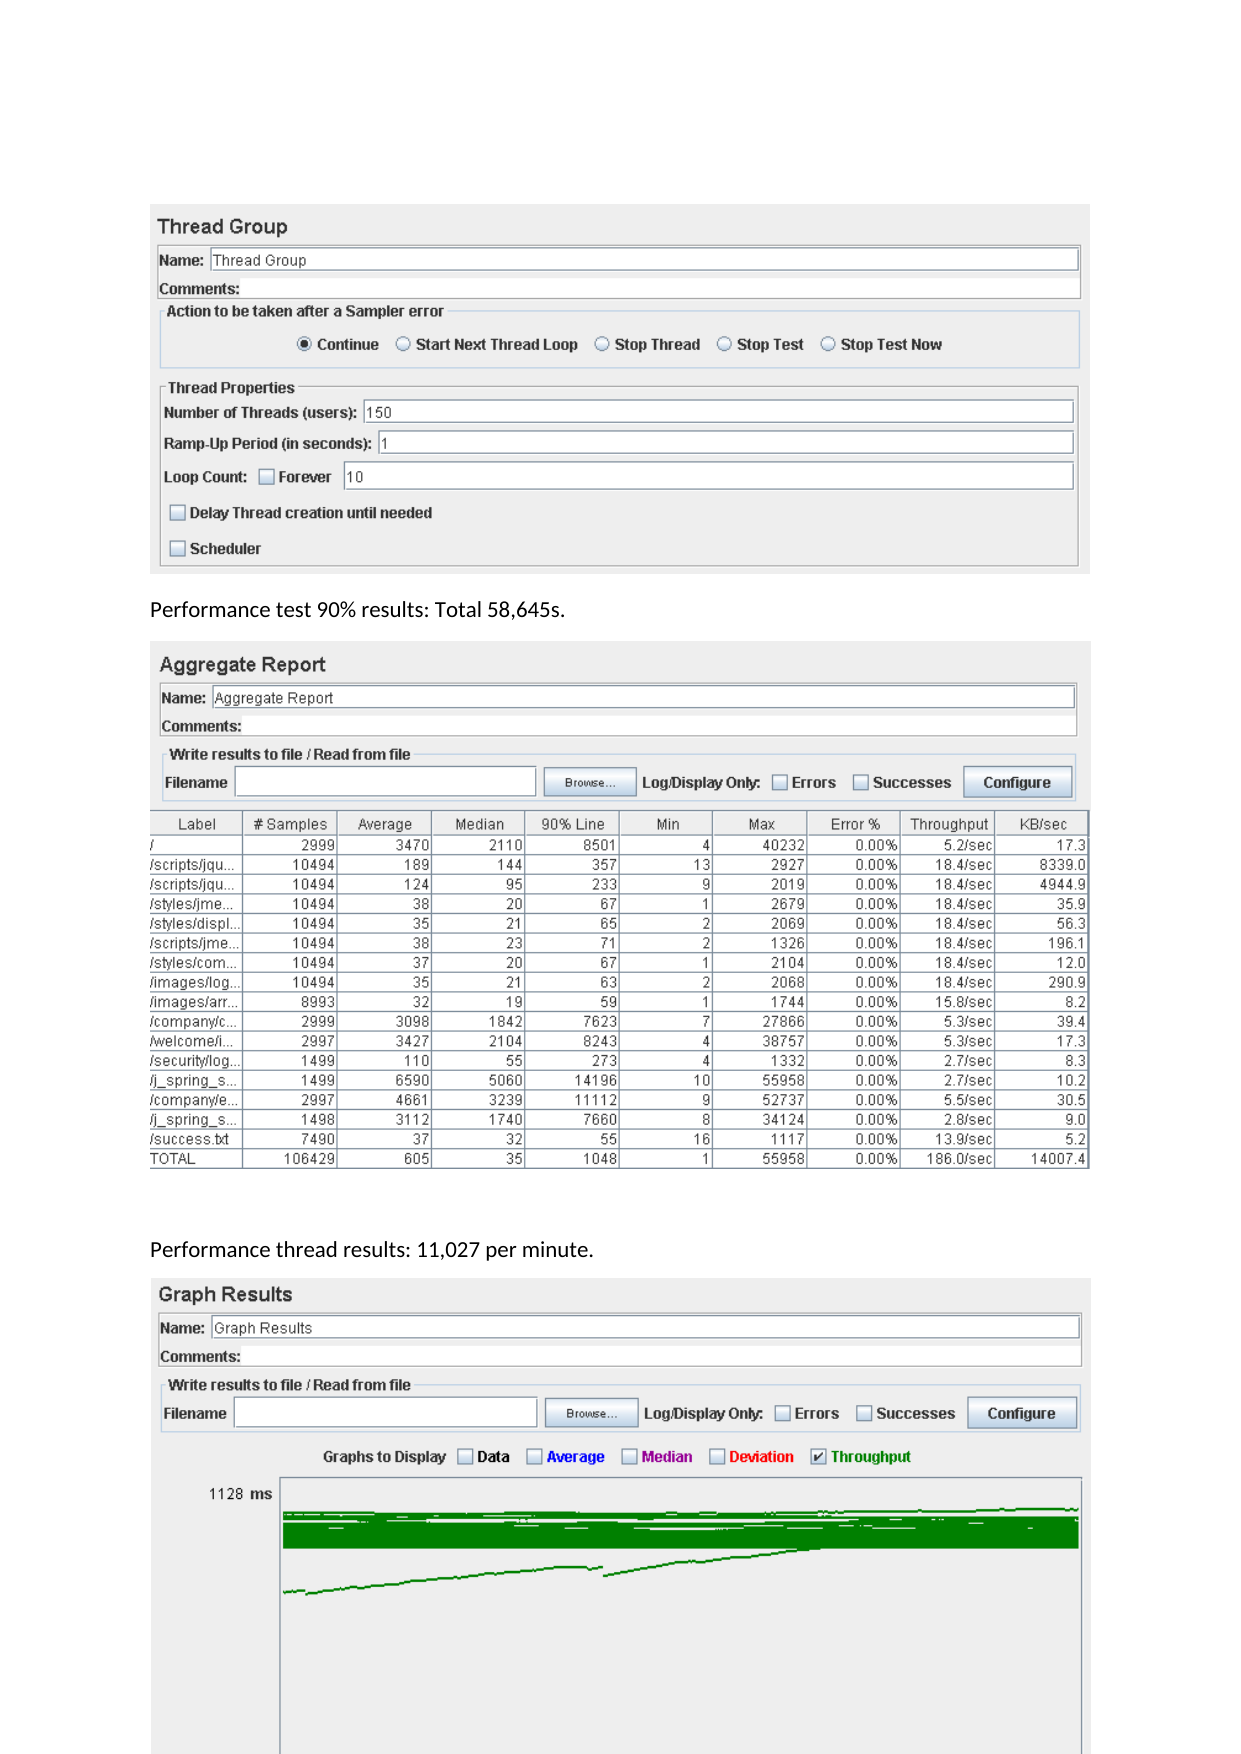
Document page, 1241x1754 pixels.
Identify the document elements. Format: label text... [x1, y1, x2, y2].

text Performance thread results: 11,027 per minute. [150, 1235, 1090, 1263]
picture [150, 204, 1090, 574]
picture [151, 1278, 1091, 1754]
text Performance test 90% results: Total 58,645s. [150, 574, 1090, 623]
picture [150, 641, 1091, 1169]
